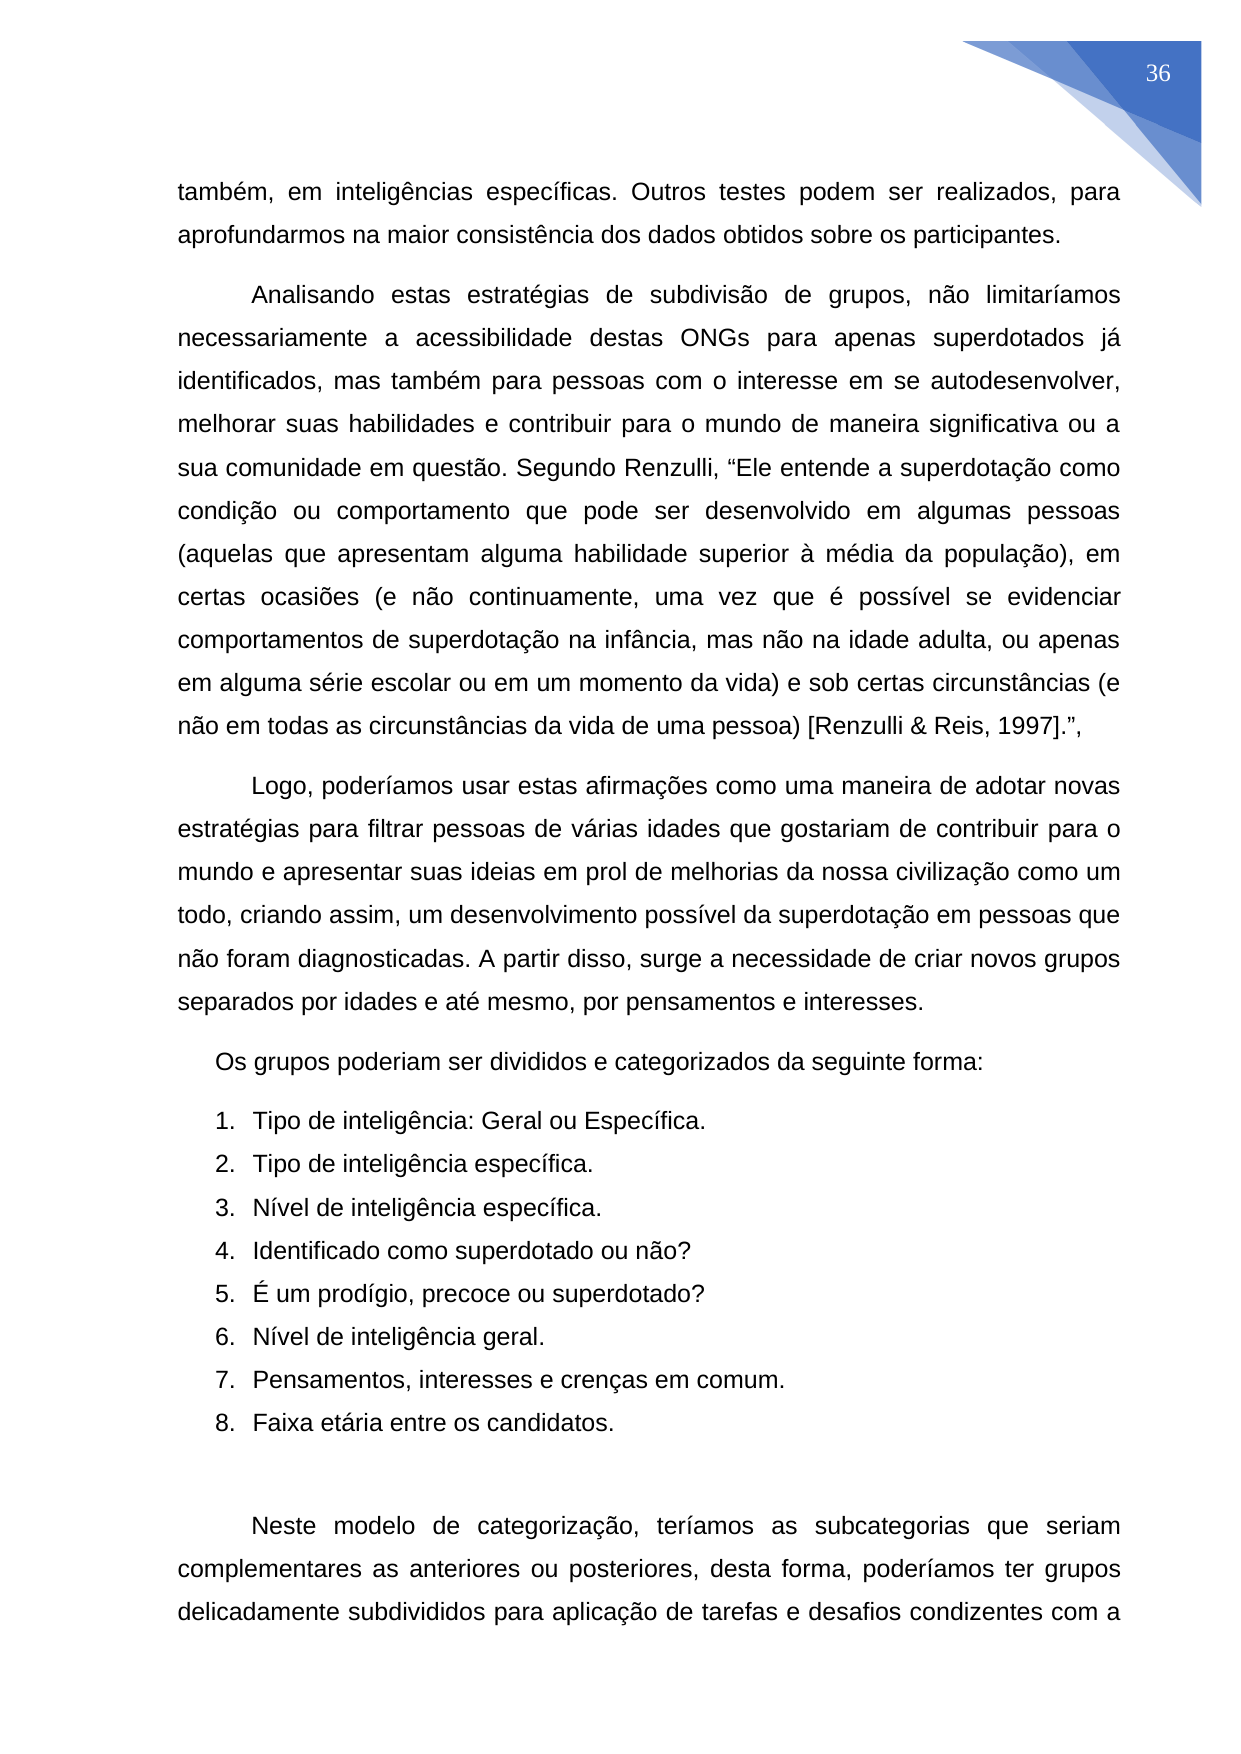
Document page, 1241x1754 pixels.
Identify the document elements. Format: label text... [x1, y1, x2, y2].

text Analisando estas estratégias de subdivisão de grupos, não limitaríamos necessariamente a acessibilidade destas ONGs para apenas superdotados já identificados, mas também para pessoas com o interesse em se autodesenvolver, melhorar suas habilidades e contribuir para o mundo de maneira significativa ou a sua comunidade em questão. Segundo Renzulli, “Ele entende a superdotação como condição ou comportamento que pode ser desenvolvido em algumas pessoas (aquelas que apresentam alguma habilidade superior à média da população), em certas ocasiões (e não continuamente, uma vez que é possível se evidenciar comportamentos de superdotação na infância, mas não na idade adulta, ou apenas em alguma série escolar ou em um momento da vida) e sob certas circunstâncias (e não em todas as circunstâncias da vida de uma pessoa) [Renzulli & Reis, 1997].”, [177, 280, 1122, 740]
list Pensamentos, interesses e crenças em comum. [215, 1365, 1122, 1394]
list Tipo de inteligência específica. [215, 1149, 1122, 1178]
list É um prodígio, precoce ou superdotado? [215, 1279, 1122, 1308]
text Os grupos poderiam ser divididos e categorizados da seguinte forma: [215, 1047, 1122, 1075]
list Identificado como superdotado ou não? [215, 1236, 1122, 1264]
list Nível de inteligência específica. [215, 1193, 1122, 1221]
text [177, 177, 1122, 249]
list Nível de inteligência geral. [215, 1322, 1122, 1351]
list Faixa etária entre os candidatos. [215, 1408, 1122, 1437]
list Tipo de inteligência: Geral ou Específica. [215, 1106, 1122, 1135]
text Logo, poderíamos usar estas afirmações como uma maneira de adotar novas estratégias para filtrar pessoas de várias idades que gostariam de contribuir para o mundo e apresentar suas ideias em prol de melhorias da nossa civilização como um todo, criando assim, um desenvolvimento possível da superdotação em pessoas que não foram diagnosticadas. A partir disso, surge a necessidade de criar novos grupos separados por idades e até mesmo, por pensamentos e interesses. [177, 771, 1122, 1016]
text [177, 1511, 1122, 1626]
picture [962, 41, 1202, 207]
